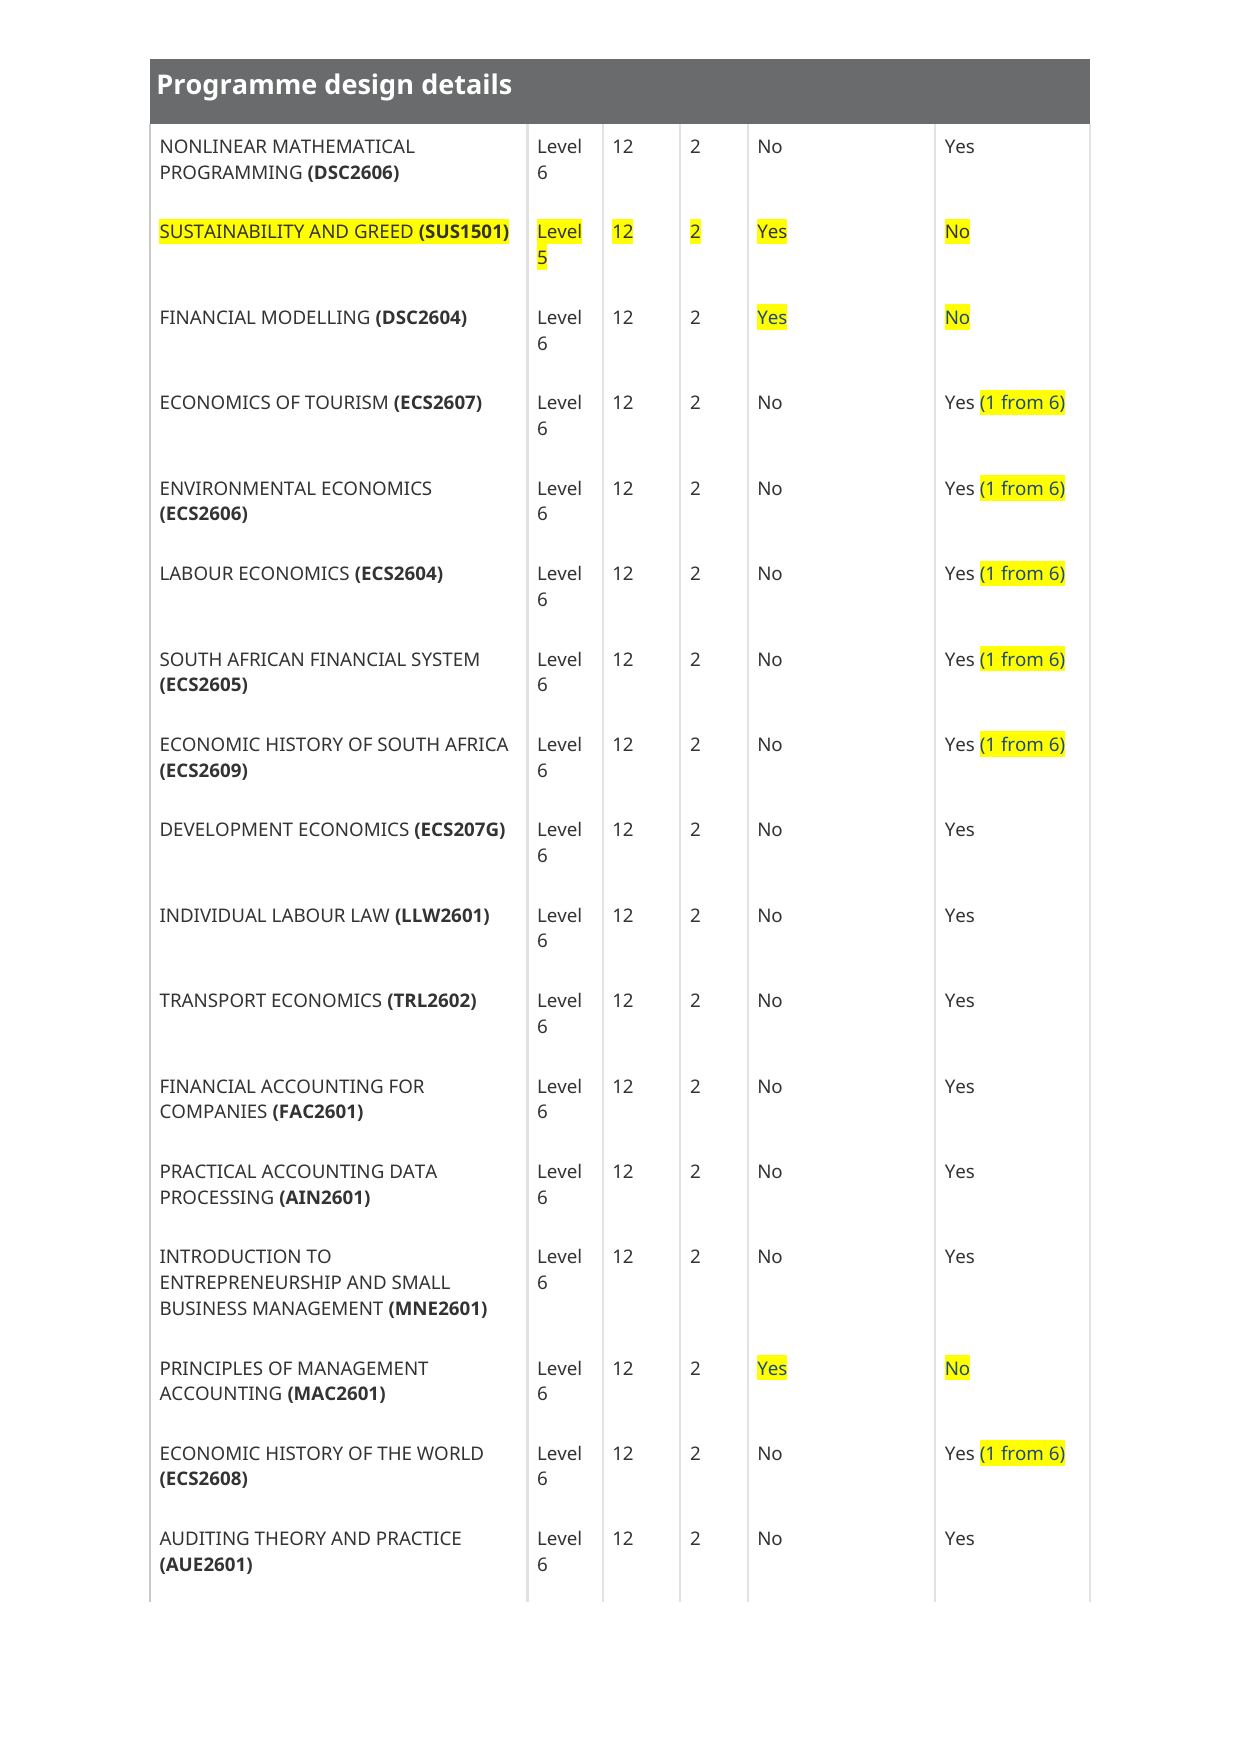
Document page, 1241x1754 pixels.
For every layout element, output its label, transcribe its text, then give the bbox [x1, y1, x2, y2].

table_cell Yes [936, 808, 1089, 893]
table_cell 12 [604, 978, 679, 1064]
table_cell Level 6 [529, 551, 602, 637]
table_cell No [749, 978, 934, 1064]
table_header Programme design details [150, 59, 1090, 124]
table_cell Level 6 [529, 1235, 602, 1345]
table_cell ENVIRONMENTAL ECONOMICS (ECS2606) [151, 466, 526, 551]
table_cell Yes [749, 210, 934, 295]
table_cell ECONOMIC HISTORY OF THE WORLD (ECS2608) [151, 1431, 526, 1516]
table_cell 12 [604, 1064, 679, 1149]
table_cell Yes [749, 1345, 934, 1431]
table_cell Yes [749, 295, 934, 380]
table_cell No [749, 1064, 934, 1149]
table_cell No [749, 380, 934, 466]
table_cell 12 [604, 210, 679, 295]
table_cell No [749, 1516, 934, 1602]
table_cell PRINCIPLES OF MANAGEMENT ACCOUNTING (MAC2601) [151, 1345, 526, 1431]
table_cell 12 [604, 1345, 679, 1431]
table_cell No [936, 1345, 1089, 1431]
table_cell SUSTAINABILITY AND GREED (SUS1501) [151, 210, 526, 295]
table_cell 2 [681, 978, 747, 1064]
table_cell 2 [681, 1516, 747, 1602]
table_cell Yes (1 from 6) [936, 466, 1089, 551]
table_cell FINANCIAL ACCOUNTING FOR COMPANIES (FAC2601) [151, 1064, 526, 1149]
table_cell SOUTH AFRICAN FINANCIAL SYSTEM (ECS2605) [151, 637, 526, 722]
table_cell Yes (1 from 6) [936, 551, 1089, 637]
table_cell TRANSPORT ECONOMICS (TRL2602) [151, 978, 526, 1064]
table_cell DEVELOPMENT ECONOMICS (ECS207G) [151, 808, 526, 893]
table_cell PRACTICAL ACCOUNTING DATA PROCESSING (AIN2601) [151, 1149, 526, 1234]
table_cell 2 [681, 124, 747, 209]
table_cell 2 [681, 1431, 747, 1516]
table_cell Yes [936, 1235, 1089, 1345]
table_cell Yes (1 from 6) [936, 637, 1089, 722]
table_cell Level 6 [529, 1431, 602, 1516]
table_cell 12 [604, 637, 679, 722]
table_cell Level 6 [529, 1516, 602, 1602]
table_cell No [749, 722, 934, 807]
table_cell 2 [681, 380, 747, 466]
table_cell 12 [604, 295, 679, 380]
table_cell FINANCIAL MODELLING (DSC2604) [151, 295, 526, 380]
table_cell ECONOMIC HISTORY OF SOUTH AFRICA (ECS2609) [151, 722, 526, 807]
table_cell No [749, 124, 934, 209]
table_cell No [749, 808, 934, 893]
table_cell Level 6 [529, 978, 602, 1064]
table_cell 2 [681, 808, 747, 893]
table_cell Level 6 [529, 808, 602, 893]
table_cell INTRODUCTION TO ENTREPRENEURSHIP AND SMALL BUSINESS MANAGEMENT (MNE2601) [151, 1235, 526, 1345]
table_cell 12 [604, 808, 679, 893]
table_cell Level 6 [529, 893, 602, 978]
table_cell AUDITING THEORY AND PRACTICE (AUE2601) [151, 1516, 526, 1602]
table_cell No [936, 210, 1089, 295]
table_cell 2 [681, 466, 747, 551]
table_cell Level 6 [529, 637, 602, 722]
table_cell 12 [604, 1431, 679, 1516]
table_cell 2 [681, 551, 747, 637]
table_cell Yes [936, 893, 1089, 978]
table_cell 12 [604, 893, 679, 978]
table_cell 2 [681, 1345, 747, 1431]
table_cell 12 [604, 124, 679, 209]
table_cell 2 [681, 295, 747, 380]
table_cell Yes [936, 1064, 1089, 1149]
table_cell 2 [681, 1149, 747, 1234]
table_cell No [749, 1235, 934, 1345]
table_cell 2 [681, 893, 747, 978]
table_cell INDIVIDUAL LABOUR LAW (LLW2601) [151, 893, 526, 978]
table_cell 2 [681, 1235, 747, 1345]
table_cell Level 6 [529, 466, 602, 551]
table_cell LABOUR ECONOMICS (ECS2604) [151, 551, 526, 637]
table_cell Yes [936, 1149, 1089, 1234]
table_cell 12 [604, 1235, 679, 1345]
table_cell Yes (1 from 6) [936, 1431, 1089, 1516]
table_cell Level 6 [529, 1064, 602, 1149]
table_cell 2 [681, 1064, 747, 1149]
table_cell No [749, 551, 934, 637]
table_cell Yes [936, 1516, 1089, 1602]
table_cell ECONOMICS OF TOURISM (ECS2607) [151, 380, 526, 466]
table_cell NONLINEAR MATHEMATICAL PROGRAMMING (DSC2606) [151, 124, 526, 209]
table_cell Level 6 [529, 380, 602, 466]
table_cell 2 [681, 210, 747, 295]
table_cell 12 [604, 1149, 679, 1234]
table_cell Level 6 [529, 1345, 602, 1431]
table_cell Yes [936, 978, 1089, 1064]
table_cell Level 6 [529, 1149, 602, 1234]
table_cell 12 [604, 380, 679, 466]
table_cell 2 [681, 637, 747, 722]
table_cell 12 [604, 722, 679, 807]
table_cell No [749, 893, 934, 978]
table_cell Level 6 [529, 124, 602, 209]
table_cell No [749, 637, 934, 722]
table_cell 12 [604, 551, 679, 637]
table_cell Yes [936, 124, 1089, 209]
table_cell No [749, 1431, 934, 1516]
table_cell 12 [604, 466, 679, 551]
table_cell No [749, 466, 934, 551]
table_cell No [749, 1149, 934, 1234]
table_cell Yes (1 from 6) [936, 380, 1089, 466]
table_cell Yes (1 from 6) [936, 722, 1089, 807]
table_cell No [936, 295, 1089, 380]
table_cell Level 6 [529, 722, 602, 807]
table_cell Level 5 [529, 210, 602, 295]
table_cell 12 [604, 1516, 679, 1602]
table_cell 2 [681, 722, 747, 807]
table_cell Level 6 [529, 295, 602, 380]
